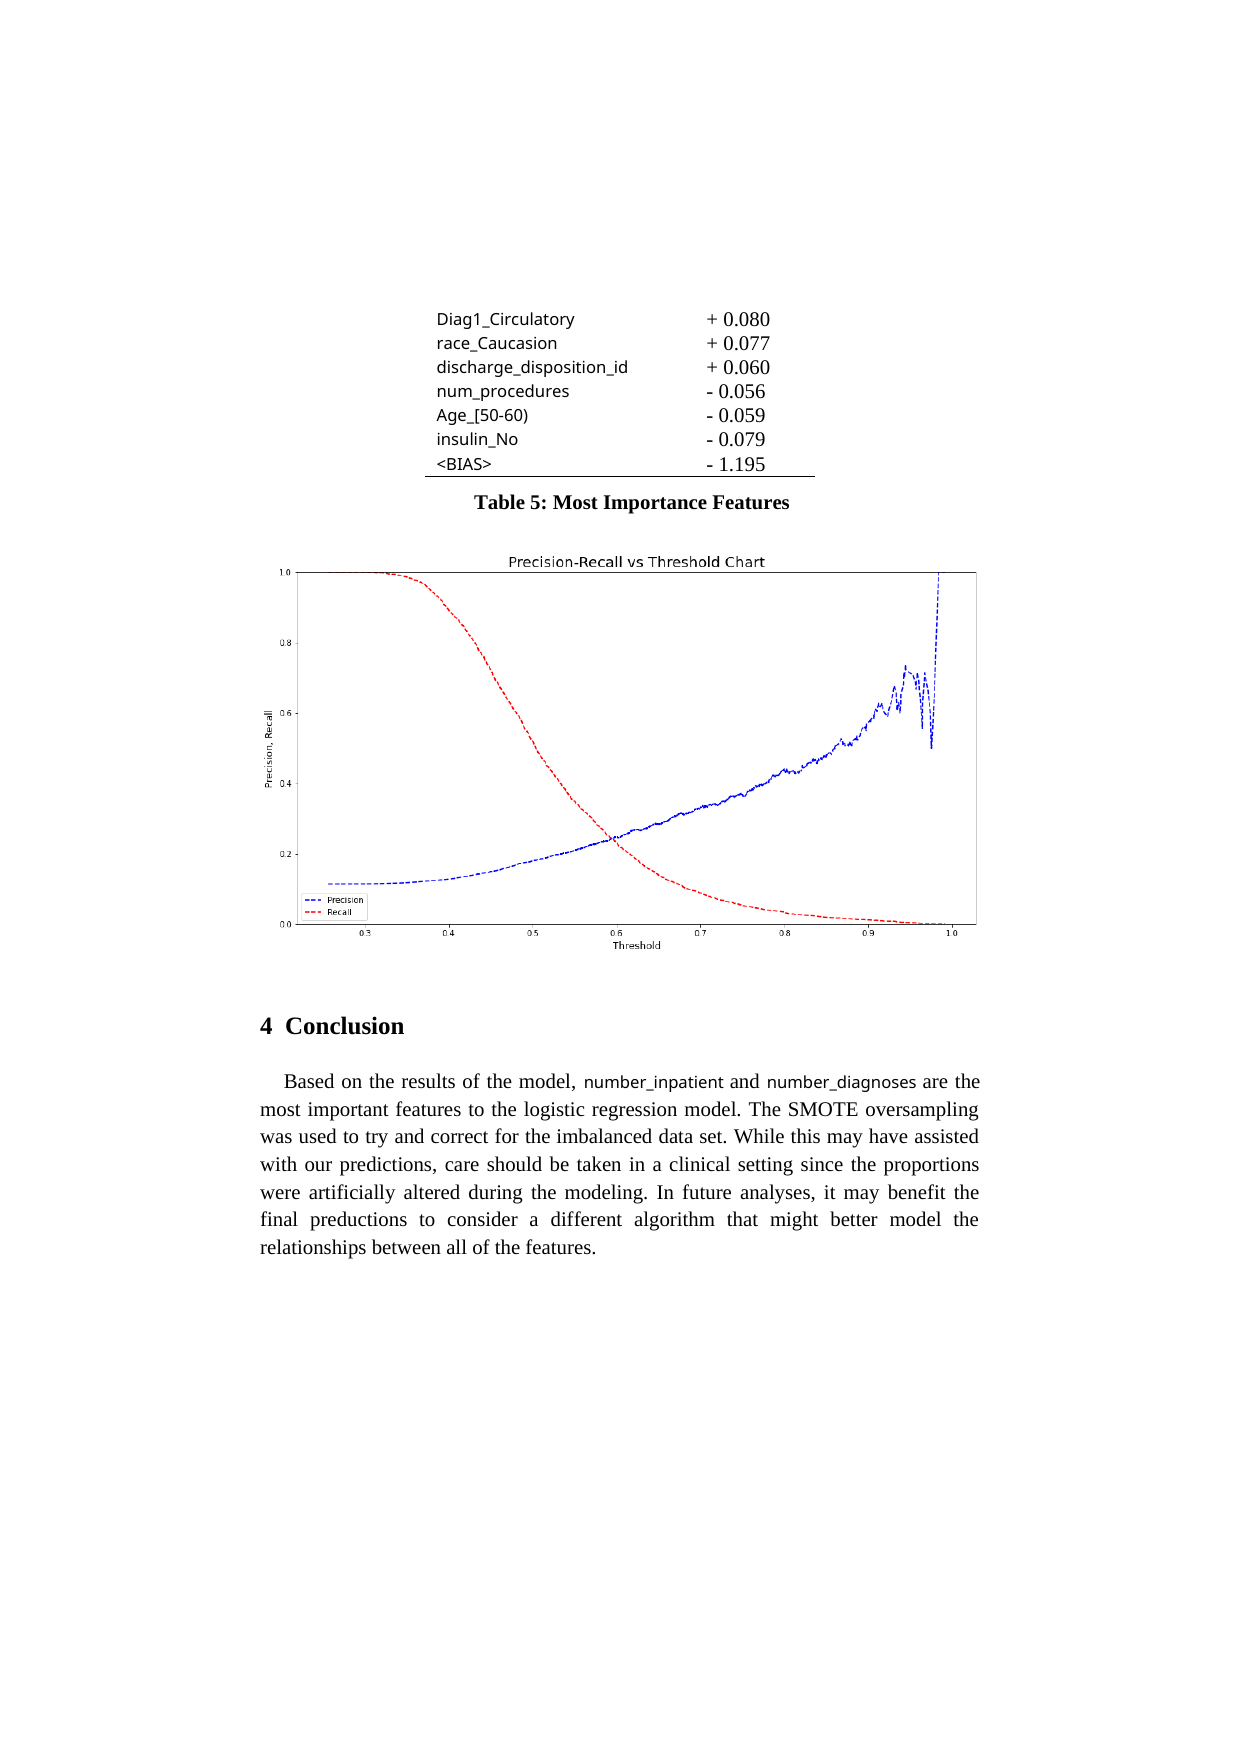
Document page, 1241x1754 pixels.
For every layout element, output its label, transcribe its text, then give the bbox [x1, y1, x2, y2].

table_cell + 0.080 [695, 307, 815, 331]
table_cell - 1.195 [695, 451, 815, 476]
table_cell <BIAS> [425, 451, 695, 476]
table_cell + 0.077 [695, 331, 815, 355]
table_cell - 0.059 [695, 403, 815, 427]
text Table 5: Most Importance Features [260, 489, 980, 514]
table_cell num_procedures [425, 379, 695, 403]
text Based on the results of the model, number_inpatient and number_diagnoses are the most important features to the logistic regression model. The SMOTE oversampling was used to try and correct for the imbalanced data set. While this may have assisted with our predictions, care should be taken in a clinical setting since the proportions were artificially altered during the modeling. In future analyses, it may benefit the final preductions to consider a different algorithm that might better model the relationships between all of the features. [260, 1069, 980, 1259]
table_cell + 0.060 [695, 355, 815, 379]
subtitle 4 Conclusion [260, 1011, 980, 1040]
table_cell - 0.056 [695, 379, 815, 403]
table_cell Age_[50-60) [425, 403, 695, 427]
table_cell - 0.079 [695, 428, 815, 451]
table_cell race_Caucasion [425, 331, 695, 355]
picture [259, 550, 981, 957]
table_cell discharge_disposition_id [425, 355, 695, 379]
table_cell Diag1_Circulatory [425, 307, 695, 331]
table_cell insulin_No [425, 428, 695, 451]
